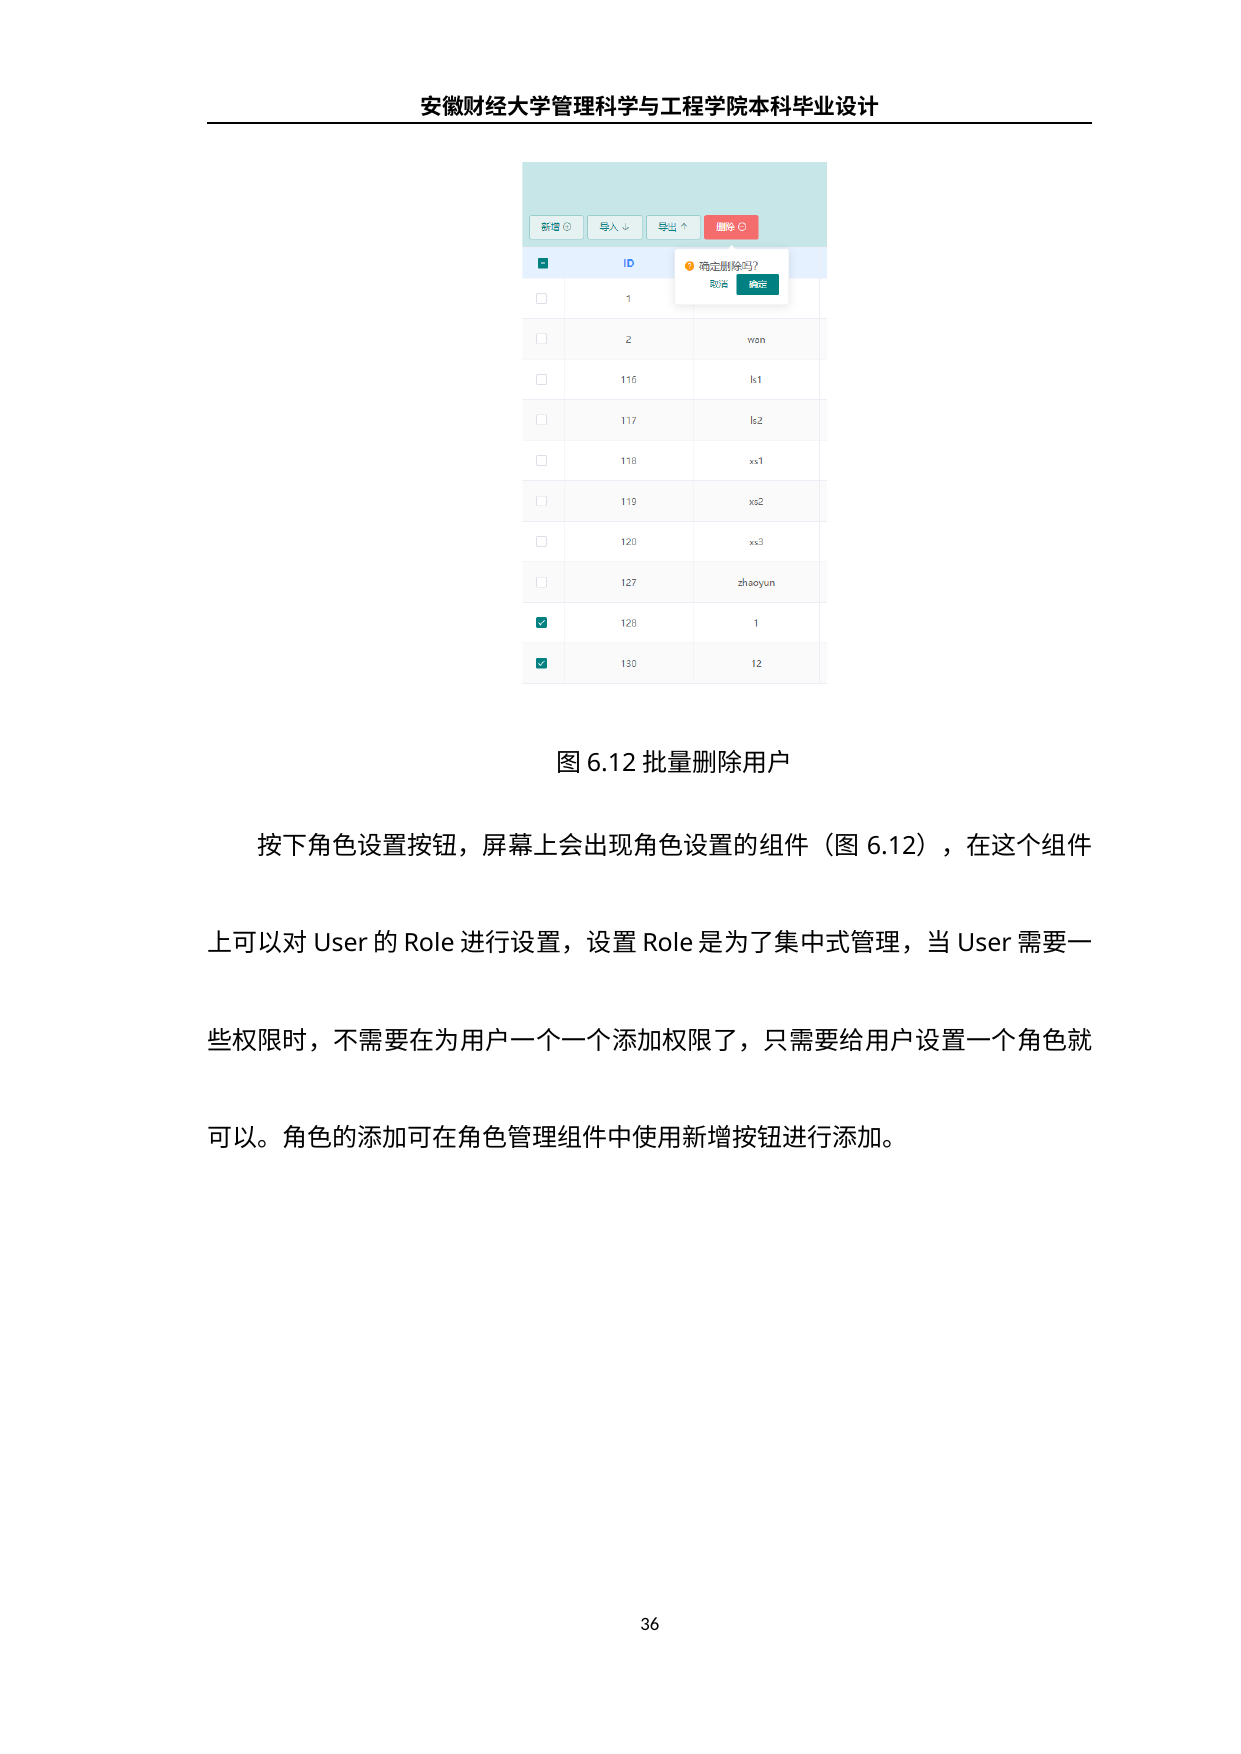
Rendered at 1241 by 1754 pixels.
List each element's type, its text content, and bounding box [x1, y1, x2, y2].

picture [522, 162, 827, 701]
text 图6.12 批量删除用户 [207, 728, 1092, 793]
text 按下角色设置按钮，屏幕上会出现角色设置的组件（图6.12），在这个组件上可以对User的Role进行设置，设置Role是为了集中式管理，当User需要一些权限时，不需要在为用户一个一个添加权限了，只需要给用户设置一个角色就可以。角色的添加可在角色管理组件中使用新增按钮进行添加。 [207, 811, 1092, 1168]
